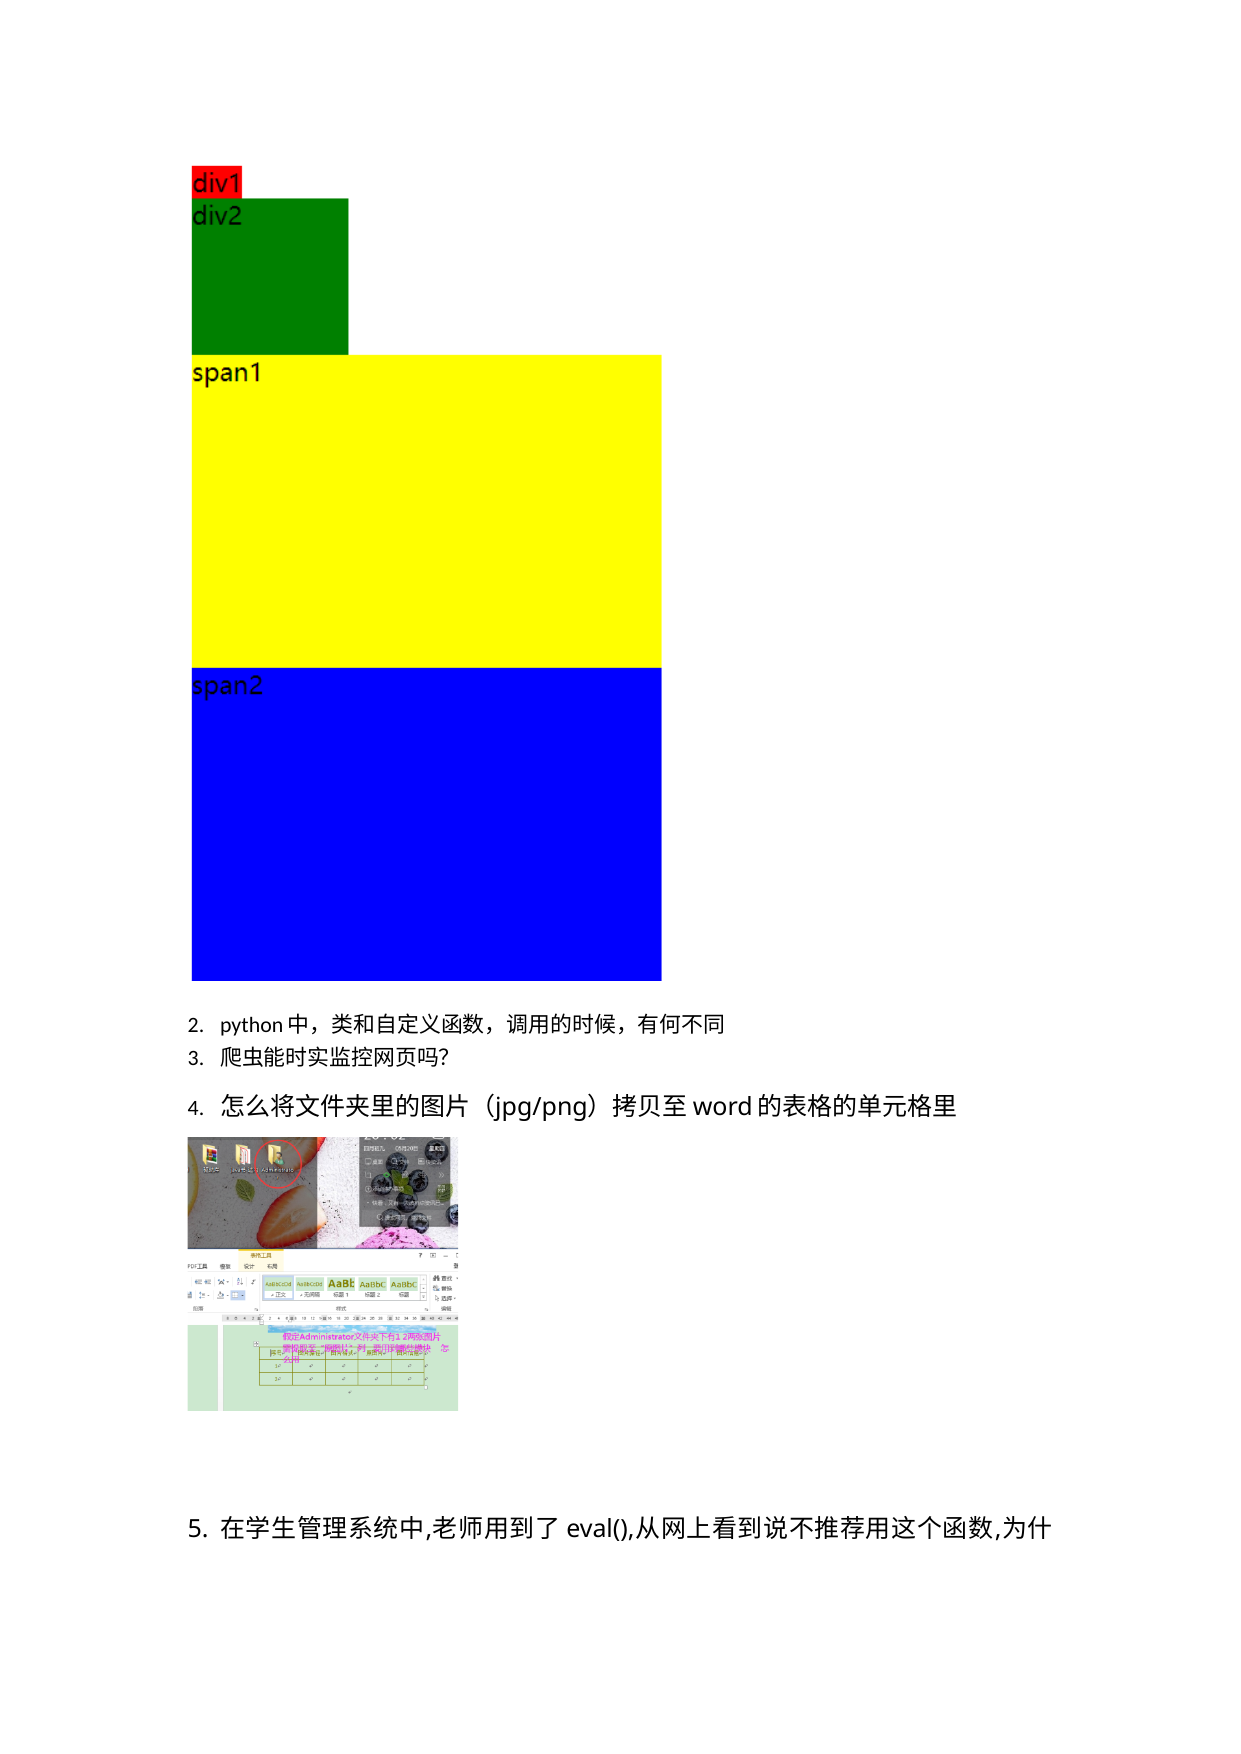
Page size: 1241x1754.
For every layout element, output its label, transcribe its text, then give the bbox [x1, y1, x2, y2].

picture [187, 162, 688, 981]
list python中，类和自定义函数，调用的时候，有何不同 [187, 1007, 1053, 1039]
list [187, 1494, 1053, 1559]
list 怎么将文件夹里的图片（jpg/png）拷贝至word的表格的单元格里 [187, 1072, 1053, 1137]
list 爬虫能时实监控网页吗？ [187, 1039, 1053, 1072]
picture [187, 1137, 459, 1411]
